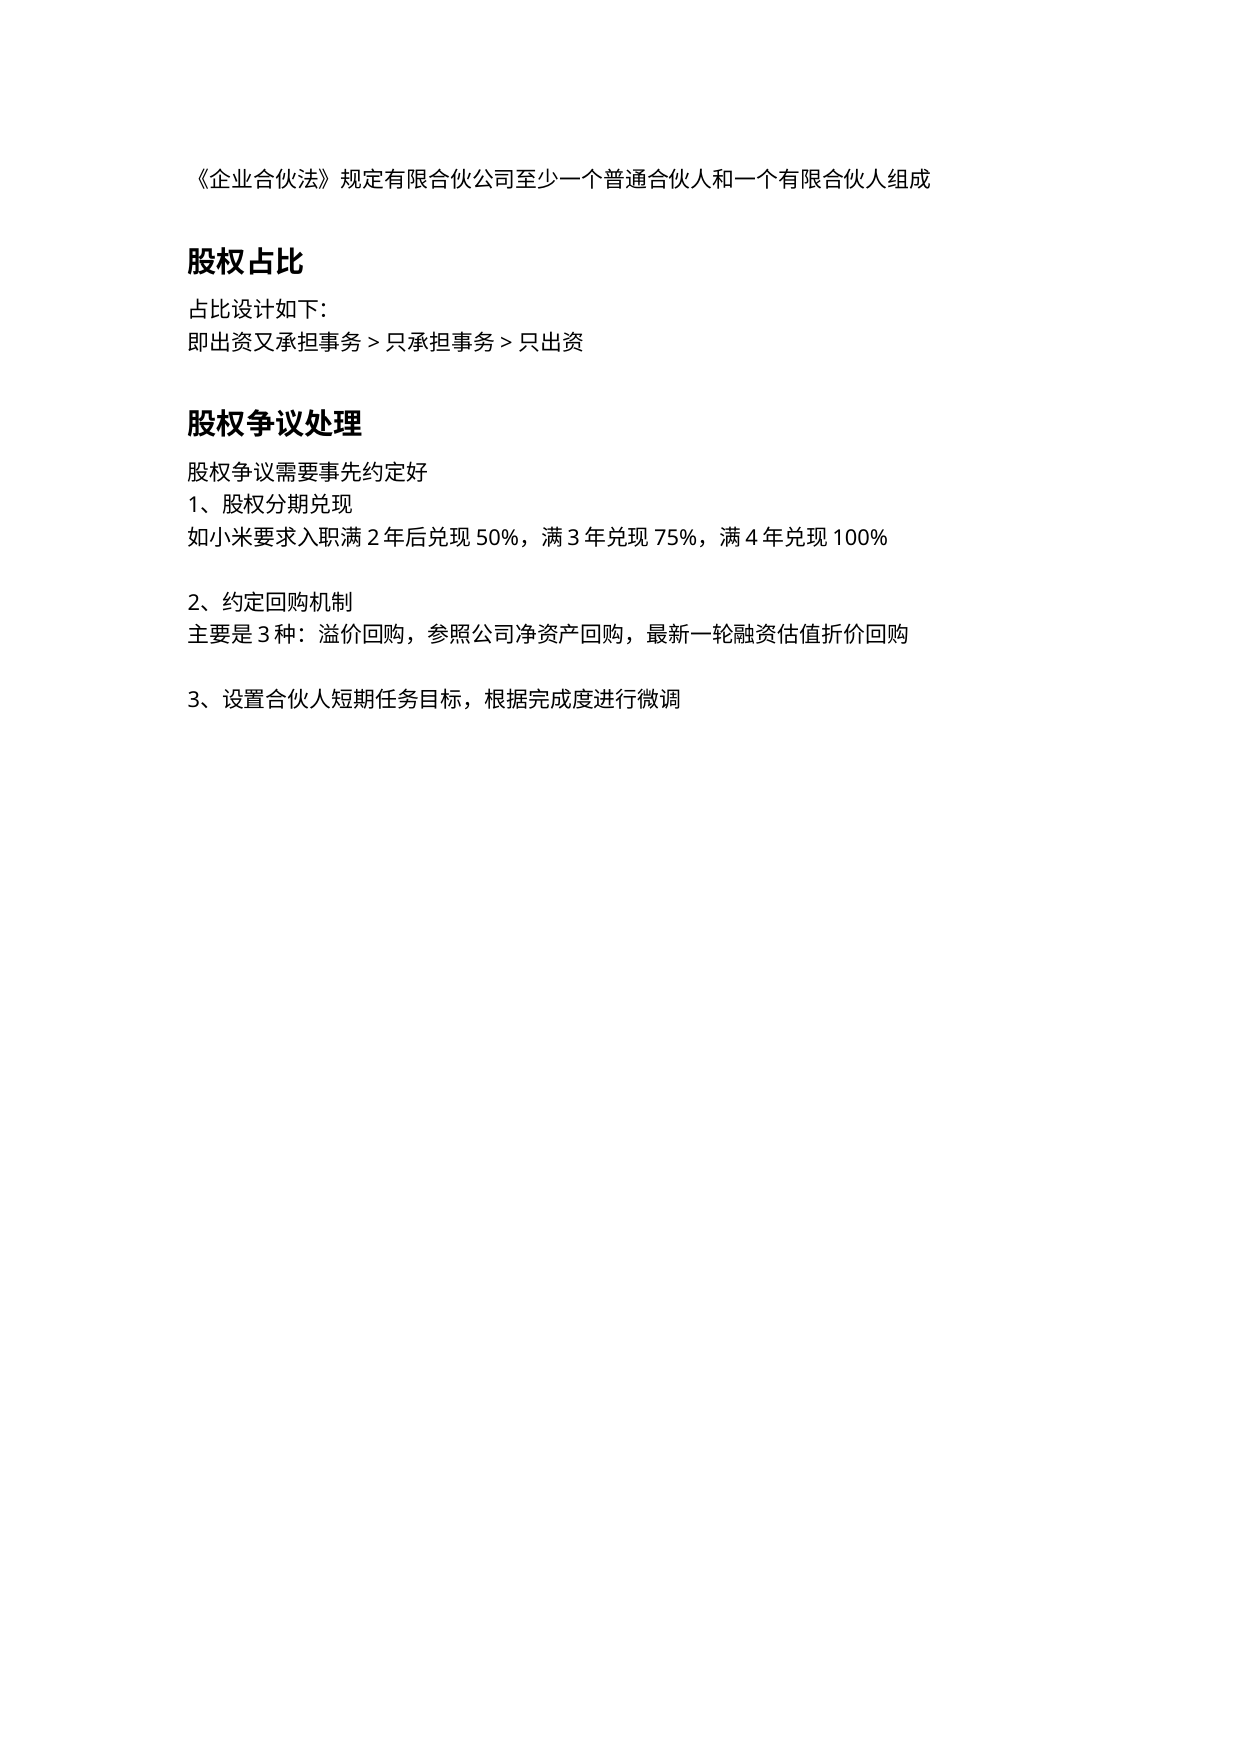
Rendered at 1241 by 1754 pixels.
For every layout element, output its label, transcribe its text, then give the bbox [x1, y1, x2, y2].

text 3、设置合伙人短期任务目标，根据完成度进行微调 [187, 682, 1053, 714]
text 股权争议处理 [187, 389, 1053, 454]
text 2、约定回购机制 [187, 584, 1053, 617]
text 1、股权分期兑现 [187, 487, 1053, 519]
text 股权争议需要事先约定好 [187, 454, 1053, 487]
text 《企业合伙法》规定有限合伙公司至少一个普通合伙人和一个有限合伙人组成 [187, 162, 1053, 194]
text 股权占比 [187, 227, 1053, 292]
text 占比设计如下： [187, 292, 1053, 324]
text 如小米要求入职满2年后兑现50%，满3年兑现75%，满4年兑现100% [187, 519, 1053, 552]
text 即出资又承担事务 > 只承担事务 > 只出资 [187, 324, 1053, 357]
text 主要是3种：溢价回购，参照公司净资产回购，最新一轮融资估值折价回购 [187, 617, 1053, 649]
